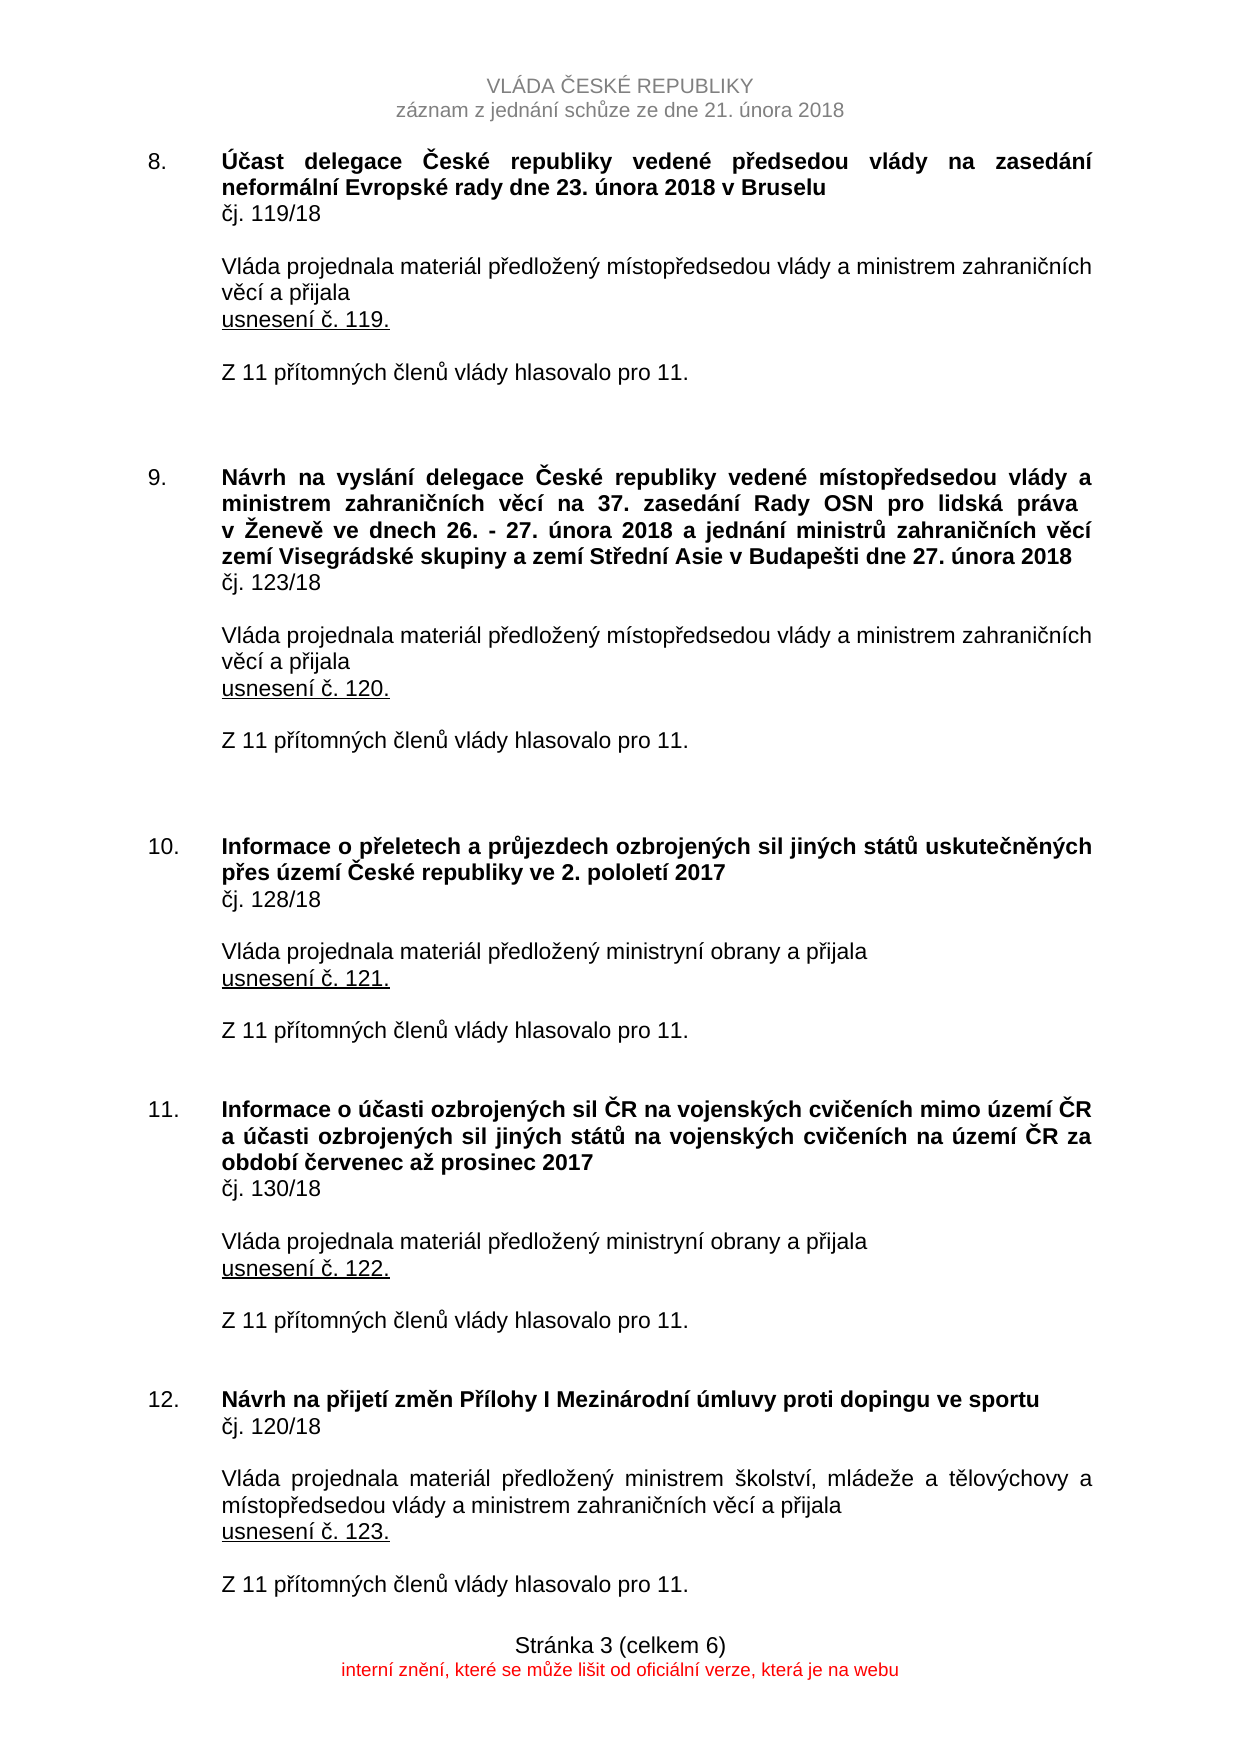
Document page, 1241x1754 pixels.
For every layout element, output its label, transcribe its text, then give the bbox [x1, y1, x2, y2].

text 8. Účast delegace České republiky vedené předsedou vlády na zasedání neformální Evropské rady dne 23. února 2018 v Bruselu [148, 148, 1093, 200]
text Vláda projednala materiál předložený místopředsedou vlády a ministrem zahraničních věcí a přijala [148, 622, 1093, 675]
text 11. Informace o účasti ozbrojených sil ČR na vojenských cvičeních mimo území ČR a účasti ozbrojených sil jiných států na vojenských cvičeních na území ČR za období červenec až prosinec 2017 [148, 1096, 1093, 1175]
text čj. 119/18 [148, 200, 1093, 227]
text čj. 123/18 [148, 569, 1093, 596]
text Vláda projednala materiál předložený ministryní obrany a přijala [148, 938, 1093, 964]
text Z 11 přítomných členů vlády hlasovalo pro 11. [148, 1571, 1093, 1597]
text Z 11 přítomných členů vlády hlasovalo pro 11. [148, 1307, 1093, 1333]
text Vláda projednala materiál předložený ministryní obrany a přijala [148, 1228, 1093, 1254]
text Z 11 přítomných členů vlády hlasovalo pro 11. [148, 358, 1093, 385]
text usnesení č. 122. [148, 1254, 1093, 1281]
text usnesení č. 120. [148, 675, 1093, 701]
text čj. 128/18 [148, 886, 1093, 912]
text usnesení č. 121. [148, 964, 1093, 991]
text Z 11 přítomných členů vlády hlasovalo pro 11. [148, 1017, 1093, 1044]
text 10. Informace o přeletech a průjezdech ozbrojených sil jiných států uskutečněných přes území České republiky ve 2. pololetí 2017 [148, 833, 1093, 886]
text čj. 130/18 [148, 1175, 1093, 1202]
text Z 11 přítomných členů vlády hlasovalo pro 11. [148, 727, 1093, 754]
text usnesení č. 123. [148, 1518, 1093, 1544]
text Vláda projednala materiál předložený místopředsedou vlády a ministrem zahraničních věcí a přijala [148, 253, 1093, 306]
text čj. 120/18 [148, 1413, 1093, 1439]
text 9. Návrh na vyslání delegace České republiky vedené místopředsedou vlády a ministrem zahraničních věcí na 37. zasedání Rady OSN pro lidská práva v Ženevě ve dnech 26. - 27. února 2018 a jednání ministrů zahraničních věcí zemí Visegrádské skupiny a zemí Střední Asie v Budapešti dne 27. února 2018 [148, 464, 1093, 569]
text Vláda projednala materiál předložený ministrem školství‚ mládeže a tělovýchovy a místopředsedou vlády a ministrem zahraničních věcí a přijala [148, 1465, 1093, 1518]
text 12. Návrh na přijetí změn Přílohy I Mezinárodní úmluvy proti dopingu ve sportu [148, 1386, 1093, 1413]
text usnesení č. 119. [148, 306, 1093, 332]
